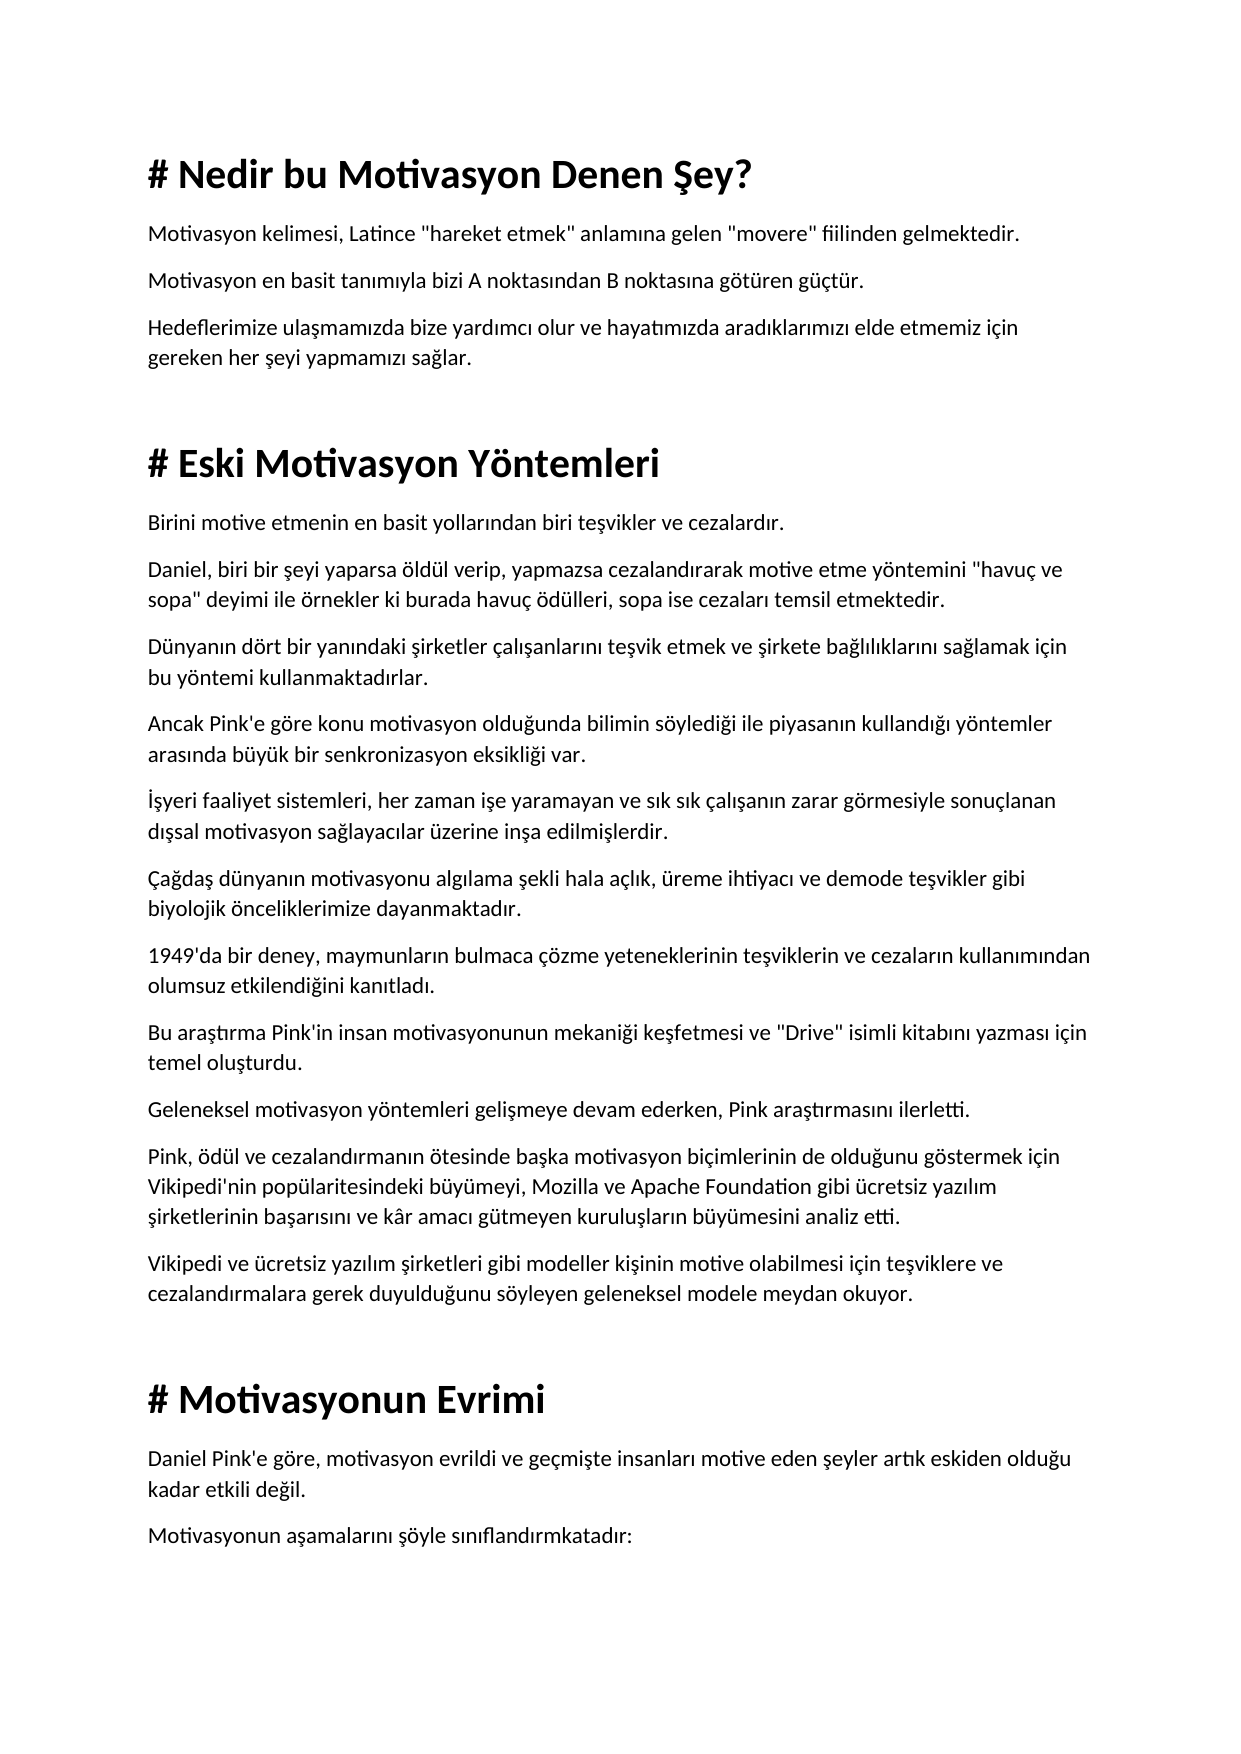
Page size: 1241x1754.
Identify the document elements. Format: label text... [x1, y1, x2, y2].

text # Nedir bu Motivasyon Denen Şey? [148, 148, 1093, 198]
text Geleneksel motivasyon yöntemleri gelişmeye devam ederken, Pink araştırmasını ilerletti. [148, 1095, 1093, 1123]
text Ancak Pink'e göre konu motivasyon olduğunda bilimin söylediği ile piyasanın kullandığı yöntemler arasında büyük bir senkronizasyon eksikliği var. [148, 709, 1093, 768]
text Dünyanın dört bir yanındaki şirketler çalışanlarını teşvik etmek ve şirkete bağlılıklarını sağlamak için bu yöntemi kullanmaktadırlar. [148, 632, 1093, 691]
text Hedeflerimize ulaşmamızda bize yardımcı olur ve hayatımızda aradıklarımızı elde etmemiz için gereken her şeyi yapmamızı sağlar. [148, 313, 1093, 371]
text # Eski Motivasyon Yöntemleri [148, 437, 1093, 488]
text # Motivasyonun Evrimi [148, 1373, 1093, 1424]
text İşyeri faaliyet sistemleri, her zaman işe yaramayan ve sık sık çalışanın zarar görmesiyle sonuçlanan dışsal motivasyon sağlayacılar üzerine inşa edilmişlerdir. [148, 787, 1093, 845]
text Daniel, biri bir şeyi yaparsa öldül verip, yapmazsa cezalandırarak motive etme yöntemini "havuç ve sopa" deyimi ile örnekler ki burada havuç ödülleri, sopa ise cezaları temsil etmektedir. [148, 555, 1093, 613]
text Bu araştırma Pink'in insan motivasyonunun mekaniği keşfetmesi ve "Drive" isimli kitabını yazması için temel oluşturdu. [148, 1018, 1093, 1076]
text Pink, ödül ve cezalandırmanın ötesinde başka motivasyon biçimlerinin de olduğunu göstermek için Vikipedi'nin popülaritesindeki büyümeyi, Mozilla ve Apache Foundation gibi ücretsiz yazılım şirketlerinin başarısını ve kâr amacı gütmeyen kuruluşların büyümesini analiz etti. [148, 1142, 1093, 1230]
text Çağdaş dünyanın motivasyonu algılama şekli hala açlık, üreme ihtiyacı ve demode teşvikler gibi biyolojik önceliklerimize dayanmaktadır. [148, 864, 1093, 922]
text Birini motive etmenin en basit yollarından biri teşvikler ve cezalardır. [148, 508, 1093, 536]
text Motivasyon en basit tanımıyla bizi A noktasından B noktasına götüren güçtür. [148, 266, 1093, 294]
text Vikipedi ve ücretsiz yazılım şirketleri gibi modeller kişinin motive olabilmesi için teşviklere ve cezalandırmalara gerek duyulduğunu söyleyen geleneksel modele meydan okuyor. [148, 1249, 1093, 1307]
text Daniel Pink'e göre, motivasyon evrildi ve geçmişte insanları motive eden şeyler artık eskiden olduğu kadar etkili değil. [148, 1444, 1093, 1503]
text Motivasyonun aşamalarını şöyle sınıflandırmkatadır: [148, 1522, 1093, 1550]
text Motivasyon kelimesi, Latince "hareket etmek" anlamına gelen "movere" fiilinden gelmektedir. [148, 219, 1093, 247]
text 1949'da bir deney, maymunların bulmaca çözme yeteneklerinin teşviklerin ve cezaların kullanımından olumsuz etkilendiğini kanıtladı. [148, 941, 1093, 999]
